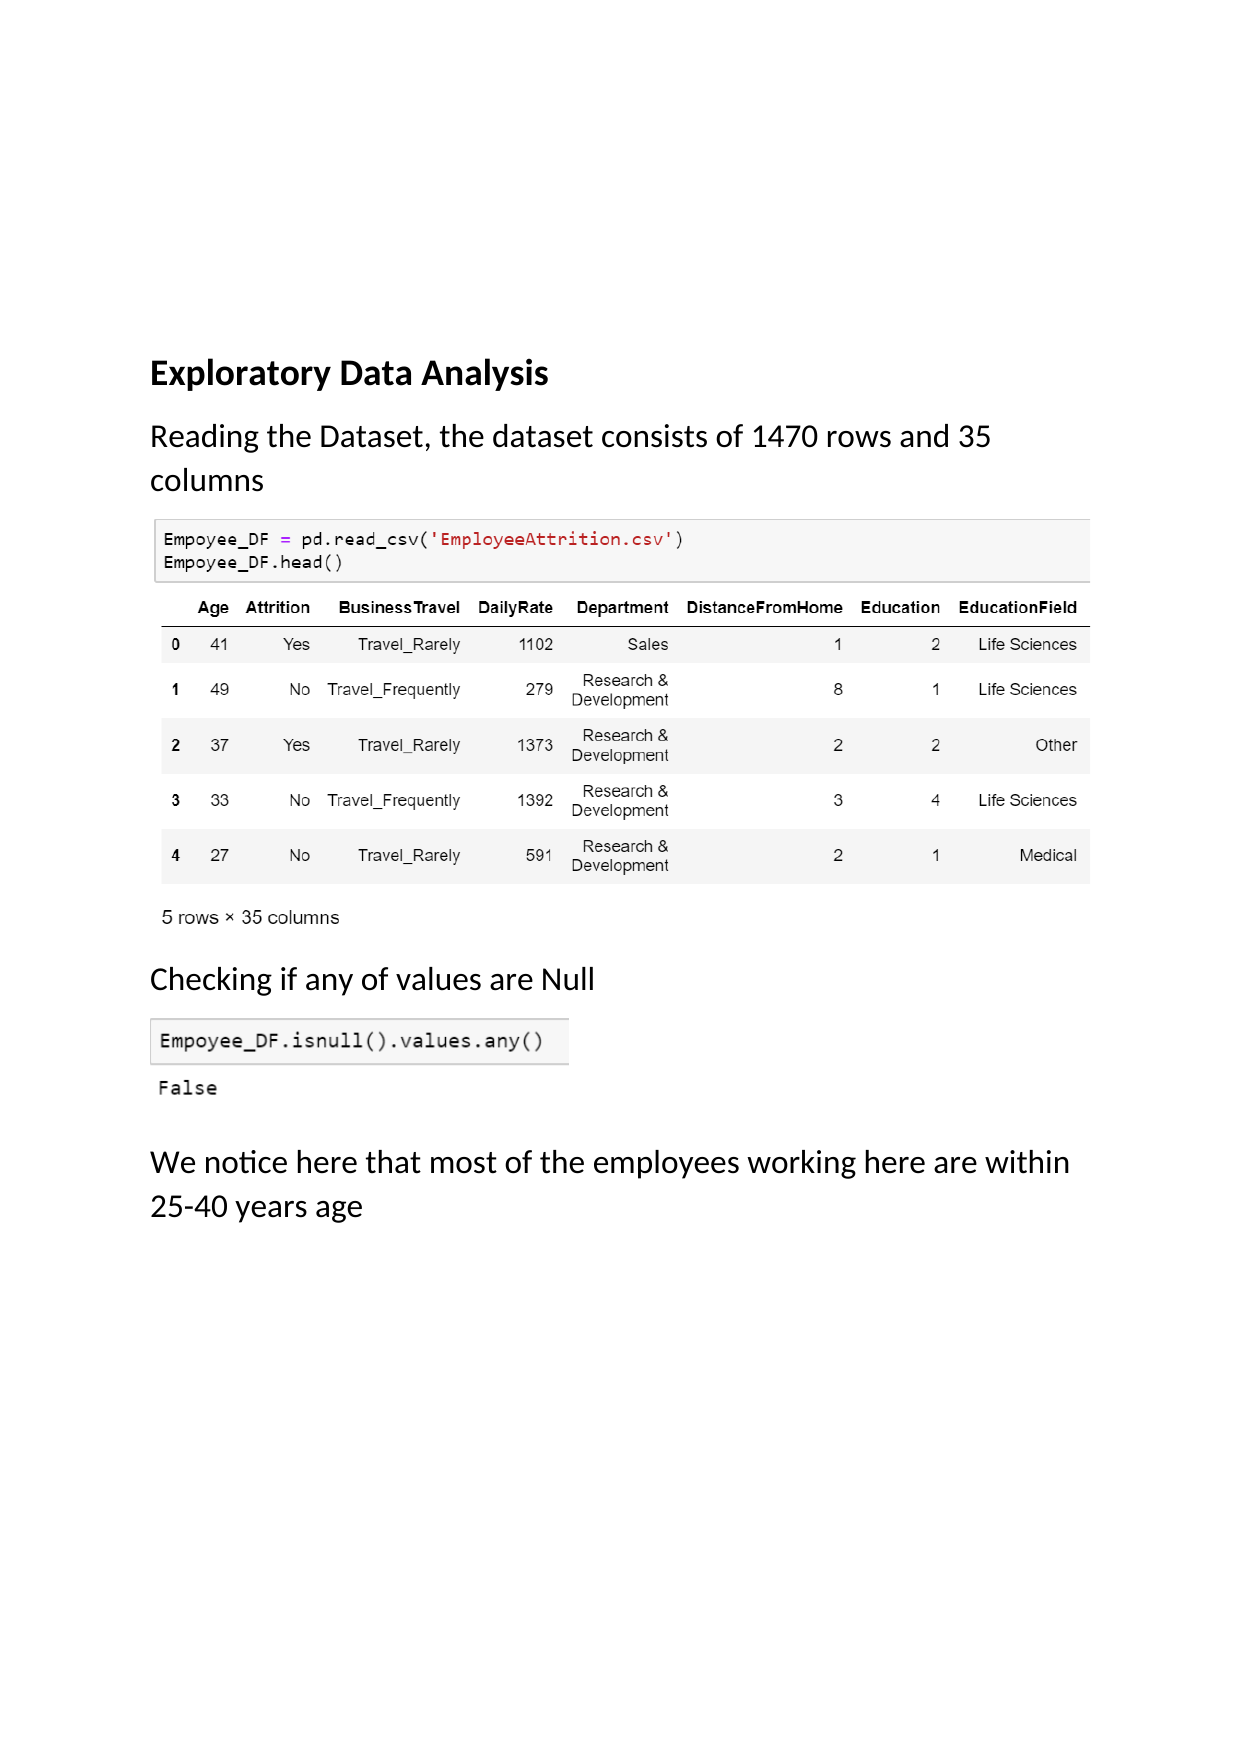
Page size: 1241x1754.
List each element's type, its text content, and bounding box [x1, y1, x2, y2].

text Exploratory Data Analysis [150, 348, 1090, 394]
picture [150, 519, 1091, 939]
text We notice here that most of the employees working here are within 25-40 years age [150, 1142, 1090, 1226]
picture [150, 1018, 569, 1123]
text Reading the Dataset, the dataset consists of 1470 rows and 35 columns [150, 414, 1090, 499]
text Checking if any of values are Null [150, 958, 1090, 999]
